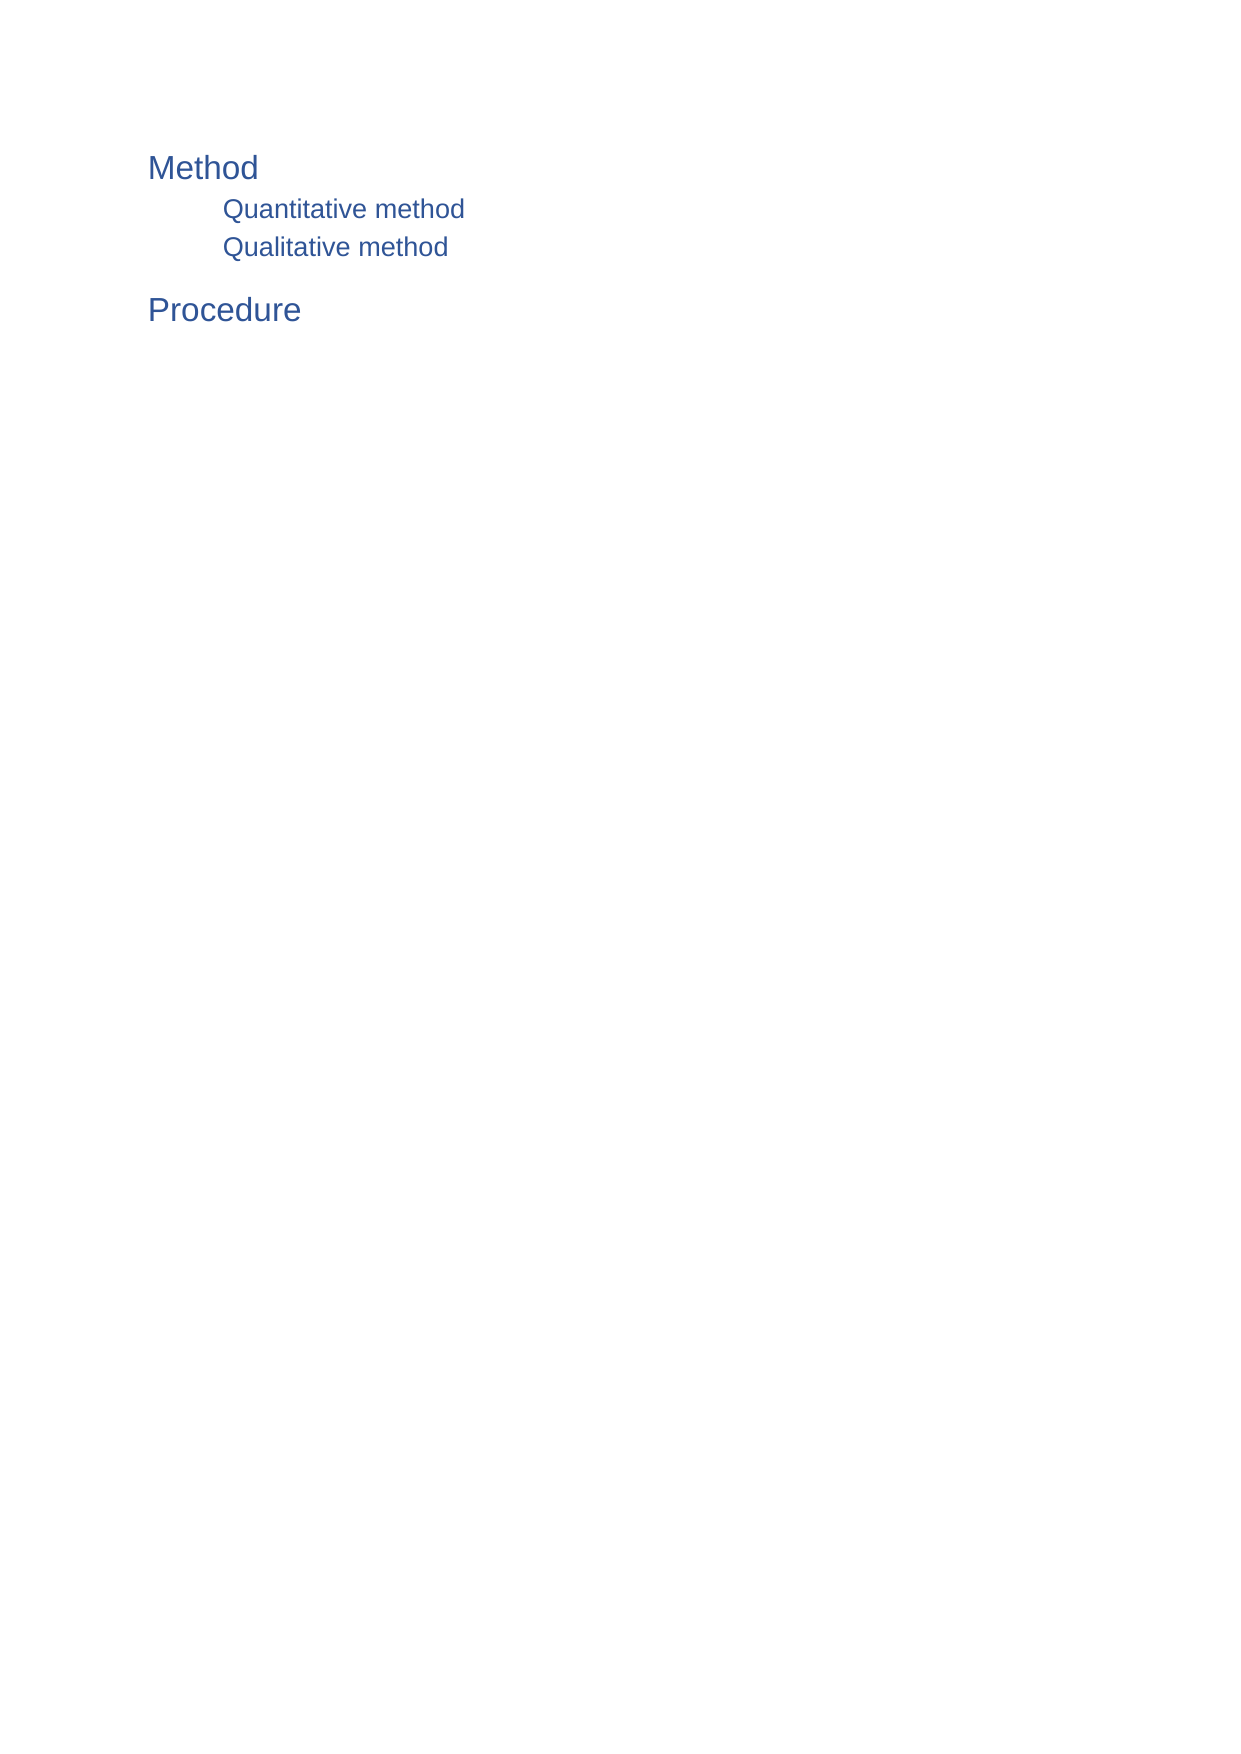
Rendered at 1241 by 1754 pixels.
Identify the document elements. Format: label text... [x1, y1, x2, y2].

subtitle Quantitative method [223, 193, 1092, 224]
subtitle Procedure [148, 290, 1092, 328]
subtitle Qualitative method [223, 231, 1092, 262]
subtitle Method [148, 148, 1092, 186]
